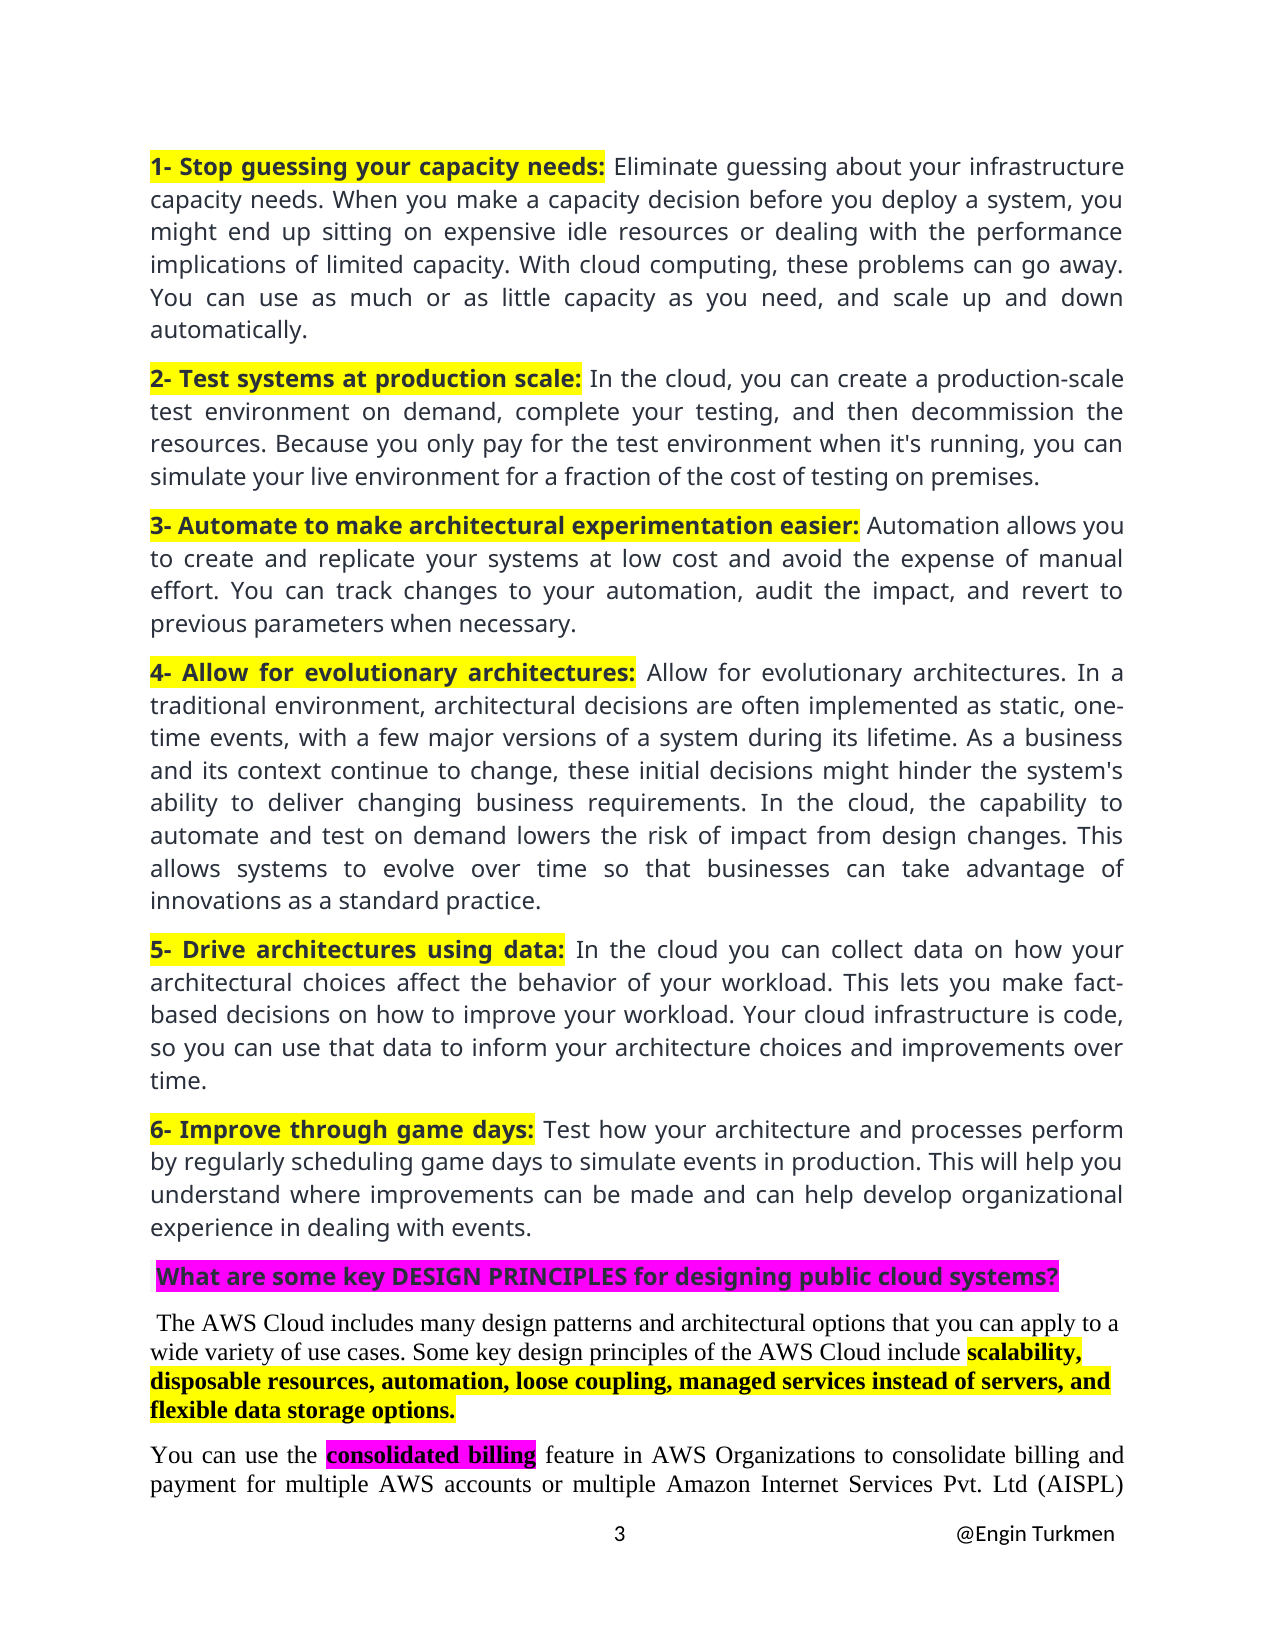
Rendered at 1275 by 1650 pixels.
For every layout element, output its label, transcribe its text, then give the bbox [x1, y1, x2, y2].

text ​ What are some key DESIGN PRINCIPLES for designing public cloud systems? [150, 1259, 1125, 1292]
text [150, 1440, 1125, 1497]
text 4- Allow for evolutionary architectures: Allow for evolutionary architectures. In a traditional environment, architectural decisions are often implemented as static, one-time events, with a few major versions of a system during its lifetime. As a business and its context continue to change, these initial decisions might hinder the system's ability to deliver changing business requirements. In the cloud, the capability to automate and test on demand lowers the risk of impact from design changes. This allows systems to evolve over time so that businesses can take advantage of innovations as a standard practice. [150, 656, 1125, 917]
text 1- Stop guessing your capacity needs: Eliminate guessing about your infrastructure capacity needs. When you make a capacity decision before you deploy a system, you might end up sitting on expensive idle resources or dealing with the performance implications of limited capacity. With cloud computing, these problems can go away. You can use as much or as little capacity as you need, and scale up and down automatically. [150, 150, 1125, 346]
text 5- Drive architectures using data: In the cloud you can collect data on how your architectural choices affect the behavior of your workload. This lets you make fact-based decisions on how to improve your workload. Your cloud infrastructure is code, so you can use that data to inform your architecture choices and improvements over time. [150, 933, 1125, 1096]
text 3- Automate to make architectural experimentation easier: Automation allows you to create and replicate your systems at low cost and avoid the expense of manual effort. You can track changes to your automation, audit the impact, and revert to previous parameters when necessary. [150, 509, 1125, 639]
text 2- Test systems at production scale: In the cloud, you can create a production-scale test environment on demand, complete your testing, and then decommission the resources. Because you only pay for the test environment when it's running, you can simulate your live environment for a fraction of the cost of testing on premises. [150, 362, 1125, 492]
text The AWS Cloud includes many design patterns and architectural options that you can apply to a wide variety of use cases. Some key design principles of the AWS Cloud include scalability, disposable resources, automation, loose coupling, managed services instead of servers, and flexible data storage options. [150, 1308, 1125, 1423]
text 6- Improve through game days: Test how your architecture and processes perform by regularly scheduling game days to simulate events in production. This will help you understand where improvements can be made and can help develop organizational experience in dealing with events. [150, 1113, 1125, 1243]
